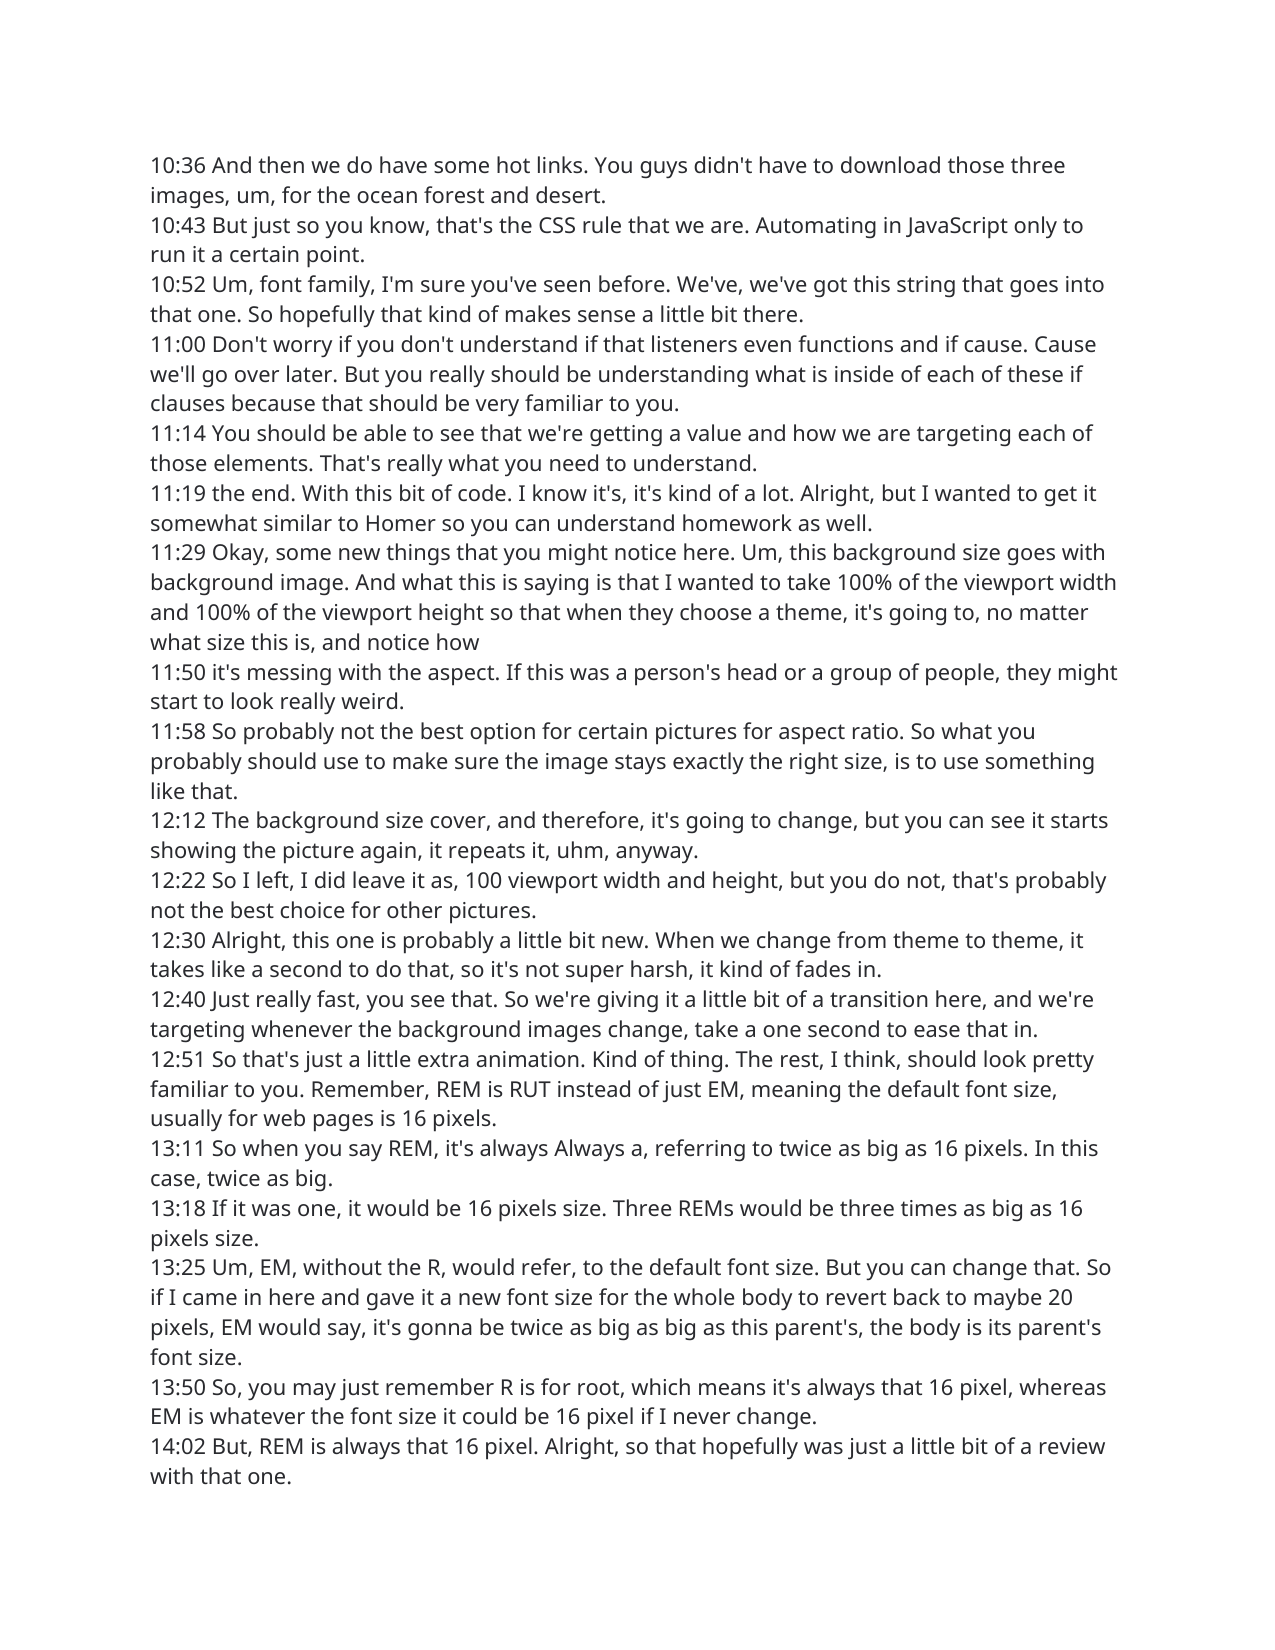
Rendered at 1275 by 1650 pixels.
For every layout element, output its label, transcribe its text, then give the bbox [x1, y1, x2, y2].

text 11:14 You should be able to see that we're getting a value and how we are targeting each of those elements. That's really what you need to understand. [758, 418, 1125, 478]
text 13:18 If it was one, it would be 16 pixels size. Three REMs would be three times as big as 16 pixels size. [150, 1193, 1125, 1252]
text 10:36 And then we do have some hot links. You guys didn't have to download those three images, um, for the ocean forest and desert. [607, 150, 1125, 209]
text 10:43 But just so you know, that's the CSS rule that we are. Automating in JavaScript only to run it a certain point. [150, 209, 1125, 269]
text 13:50 So, you may just remember R is for root, which means it's always that 16 pixel, whereas EM is whatever the font size it could be 16 pixel if I never change. [818, 1371, 1125, 1431]
text 11:00 Don't worry if you don't understand if that listeners even functions and if cause. Cause we'll go over later. But you really should be understanding what is inside of each of these if clauses because that should be very familiar to you. [150, 329, 1125, 418]
text 12:22 So I left, I did leave it as, 100 viewport width and height, but you do not, that's probably not the best choice for other pictures. [537, 865, 1125, 924]
text 11:19 the end. With this bit of code. I know it's, it's kind of a lot. Alright, but I wanted to get it somewhat similar to Homer so you can understand homework as well. [150, 478, 1125, 537]
text 11:50 it's messing with the aspect. If this was a person's head or a group of people, they might start to look really weird. [405, 656, 1125, 716]
text 13:11 So when you say REM, it's always Always a, referring to twice as big as 16 pixels. In this case, twice as big. [333, 1133, 1125, 1193]
text 11:58 So probably not the best option for certain pictures for aspect ratio. So what you probably should use to make sure the image stays exactly the right size, is to use something like that. [238, 716, 1125, 805]
text 12:30 Alright, this one is probably a little bit new. When we change from theme to theme, it takes like a second to do that, so it's not super harsh, it kind of fades in. [150, 924, 1125, 984]
text 12:51 So that's just a little extra animation. Kind of thing. The rest, I think, should look pretty familiar to you. Remember, REM is RUT instead of just EM, meaning the default font size, usually for web pages is 16 pixels. [150, 1044, 1125, 1133]
text 14:02 But, REM is always that 16 pixel. Alright, so that hopefully was just a little bit of a review with that one. [292, 1431, 1125, 1491]
text 12:12 The background size cover, and therefore, it's going to change, but you can see it starts showing the picture again, it repeats it, uhm, anyway. [699, 805, 1125, 865]
text 11:29 Okay, some new things that you might notice here. Um, this background size goes with background image. And what this is saying is that I wanted to take 100% of the viewport width and 100% of the viewport height so that when they choose a theme, it's going to, no matter what size this is, and notice how [480, 537, 1125, 656]
text 10:52 Um, font family, I'm sure you've seen before. We've, we've got this string that goes into that one. So hopefully that kind of makes sense a little bit there. [804, 269, 1125, 329]
text 13:25 Um, EM, without the R, would refer, to the default font size. But you can change that. So if I came in here and gave it a new font size for the whole body to revert back to maybe 20 pixels, EM would say, it's gonna be twice as big as big as this parent's, the body is its parent's font size. [242, 1252, 1125, 1371]
